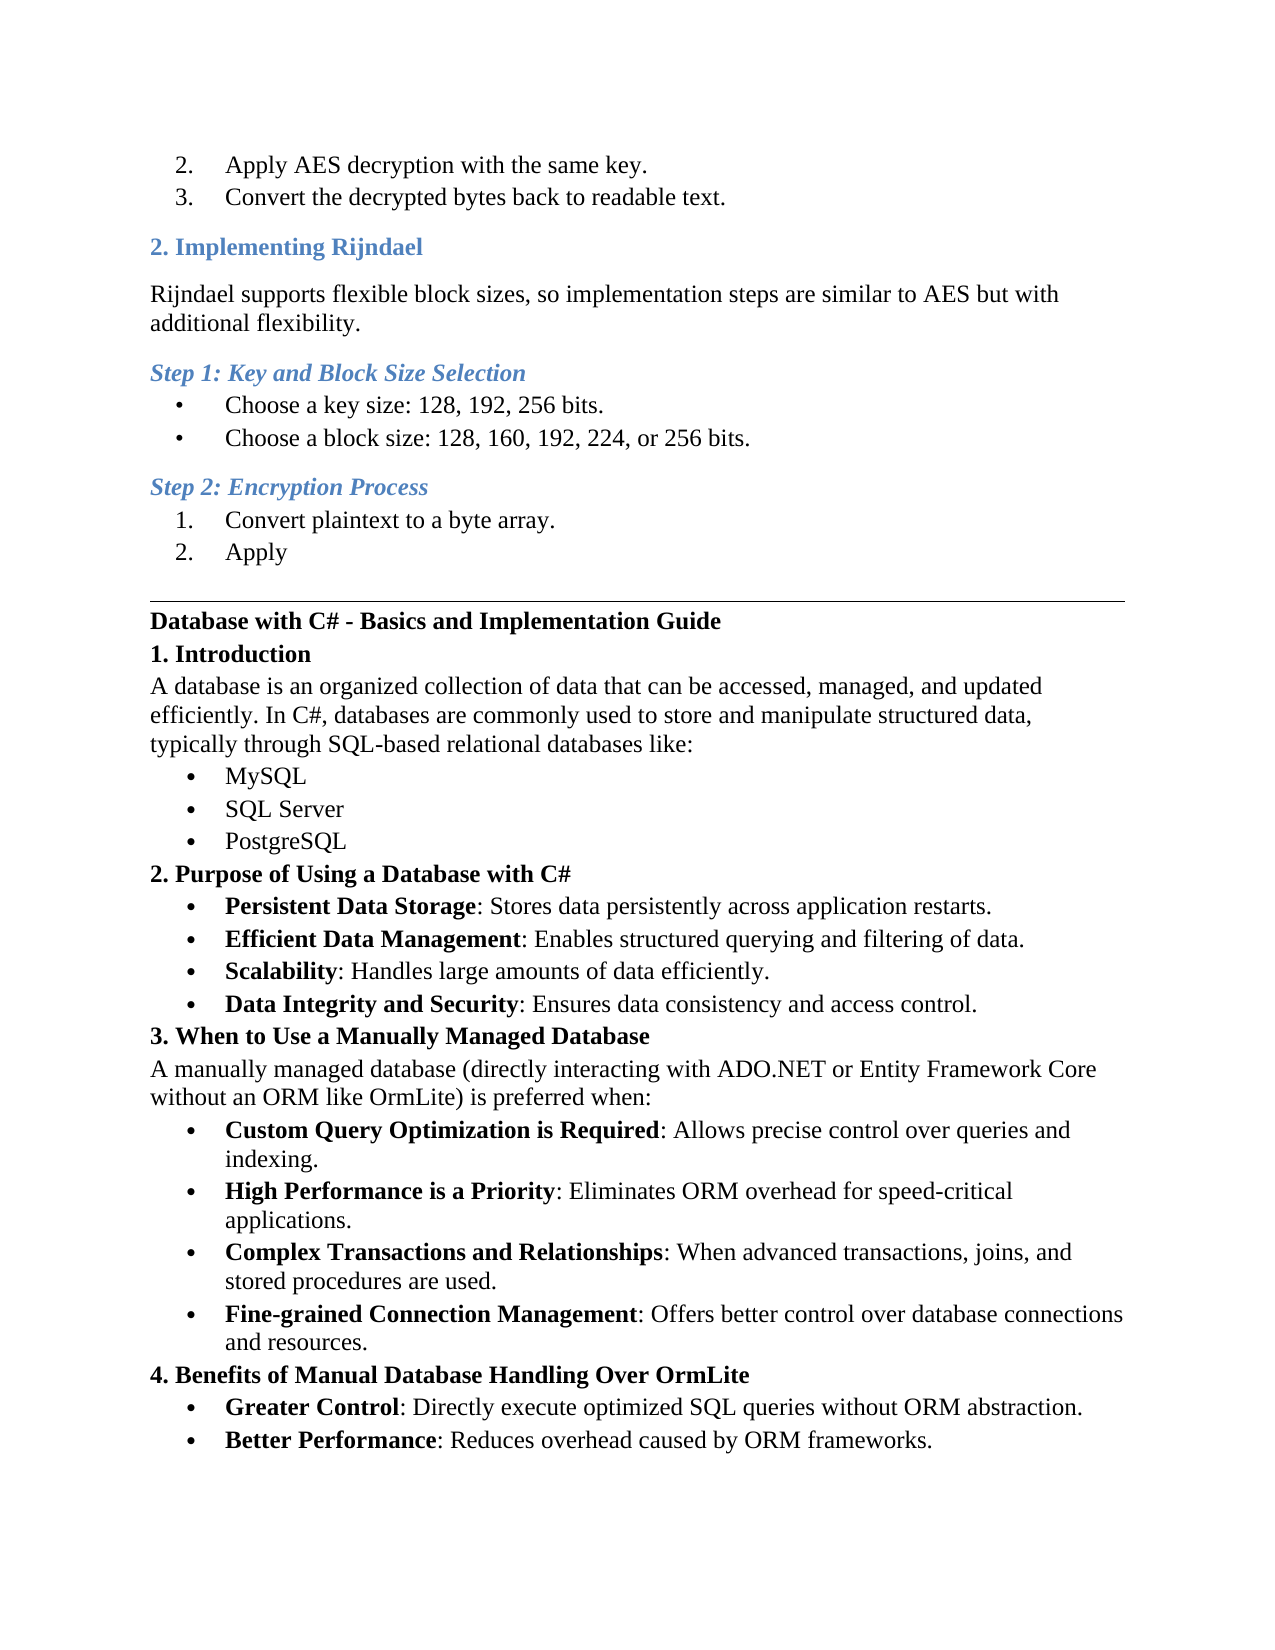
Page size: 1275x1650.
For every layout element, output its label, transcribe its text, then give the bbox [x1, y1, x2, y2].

text 4. Benefits of Manual Database Handling Over OrmLite [150, 1360, 1125, 1389]
list High Performance is a Priority: Eliminates ORM overhead for speed-critical applications. [187, 1176, 1125, 1234]
list Apply [175, 537, 1125, 566]
list Fine-grained Connection Management: Offers better control over database connections and resources. [187, 1299, 1125, 1356]
list Efficient Data Management: Enables structured querying and filtering of data. [187, 924, 1125, 952]
list MySQL [187, 761, 1125, 790]
list Data Integrity and Security: Ensures data consistency and access control. [187, 989, 1125, 1017]
list Custom Query Optimization is Required: Allows precise control over queries and indexing. [187, 1115, 1125, 1172]
text A manually managed database (directly interacting with ADO.NET or Entity Framework Core without an ORM like OrmLite) is preferred when: [150, 1054, 1125, 1111]
list PostgreSQL [187, 826, 1125, 855]
list Convert plaintext to a byte array. [175, 505, 1125, 534]
subtitle 2. Implementing Rijndael [150, 232, 1125, 261]
list Scalability: Handles large amounts of data efficiently. [187, 956, 1125, 985]
text Database with C# - Basics and Implementation Guide [150, 606, 1125, 635]
text 2. Purpose of Using a Database with C# [150, 859, 1125, 887]
list Apply AES decryption with the same key. [175, 150, 1125, 179]
list Greater Control: Directly execute optimized SQL queries without ORM abstraction. [187, 1392, 1125, 1421]
list Choose a block size: 128, 160, 192, 224, or 256 bits. [175, 423, 1125, 452]
list SQL Server [187, 794, 1125, 822]
text A database is an organized collection of data that can be accessed, managed, and updated efficiently. In C#, databases are commonly used to store and manipulate structured data, typically through SQL-based relational databases like: [150, 671, 1125, 757]
subtitle Step 1: Key and Block Size Selection [150, 358, 1125, 387]
list Convert the decrypted bytes back to readable text. [175, 182, 1125, 211]
list Complex Transactions and Relationships: When advanced transactions, joins, and stored procedures are used. [187, 1237, 1125, 1295]
text Rijndael supports flexible block sizes, so implementation steps are similar to AES but with additional flexibility. [150, 279, 1125, 337]
list Persistent Data Storage: Stores data persistently across application restarts. [187, 891, 1125, 920]
list Choose a key size: 128, 192, 256 bits. [175, 390, 1125, 419]
text 1. Introduction [150, 639, 1125, 667]
subtitle Step 2: Encryption Process [150, 472, 1125, 501]
list Better Performance: Reduces overhead caused by ORM frameworks. [187, 1425, 1125, 1454]
text 3. When to Use a Manually Managed Database [150, 1021, 1125, 1050]
